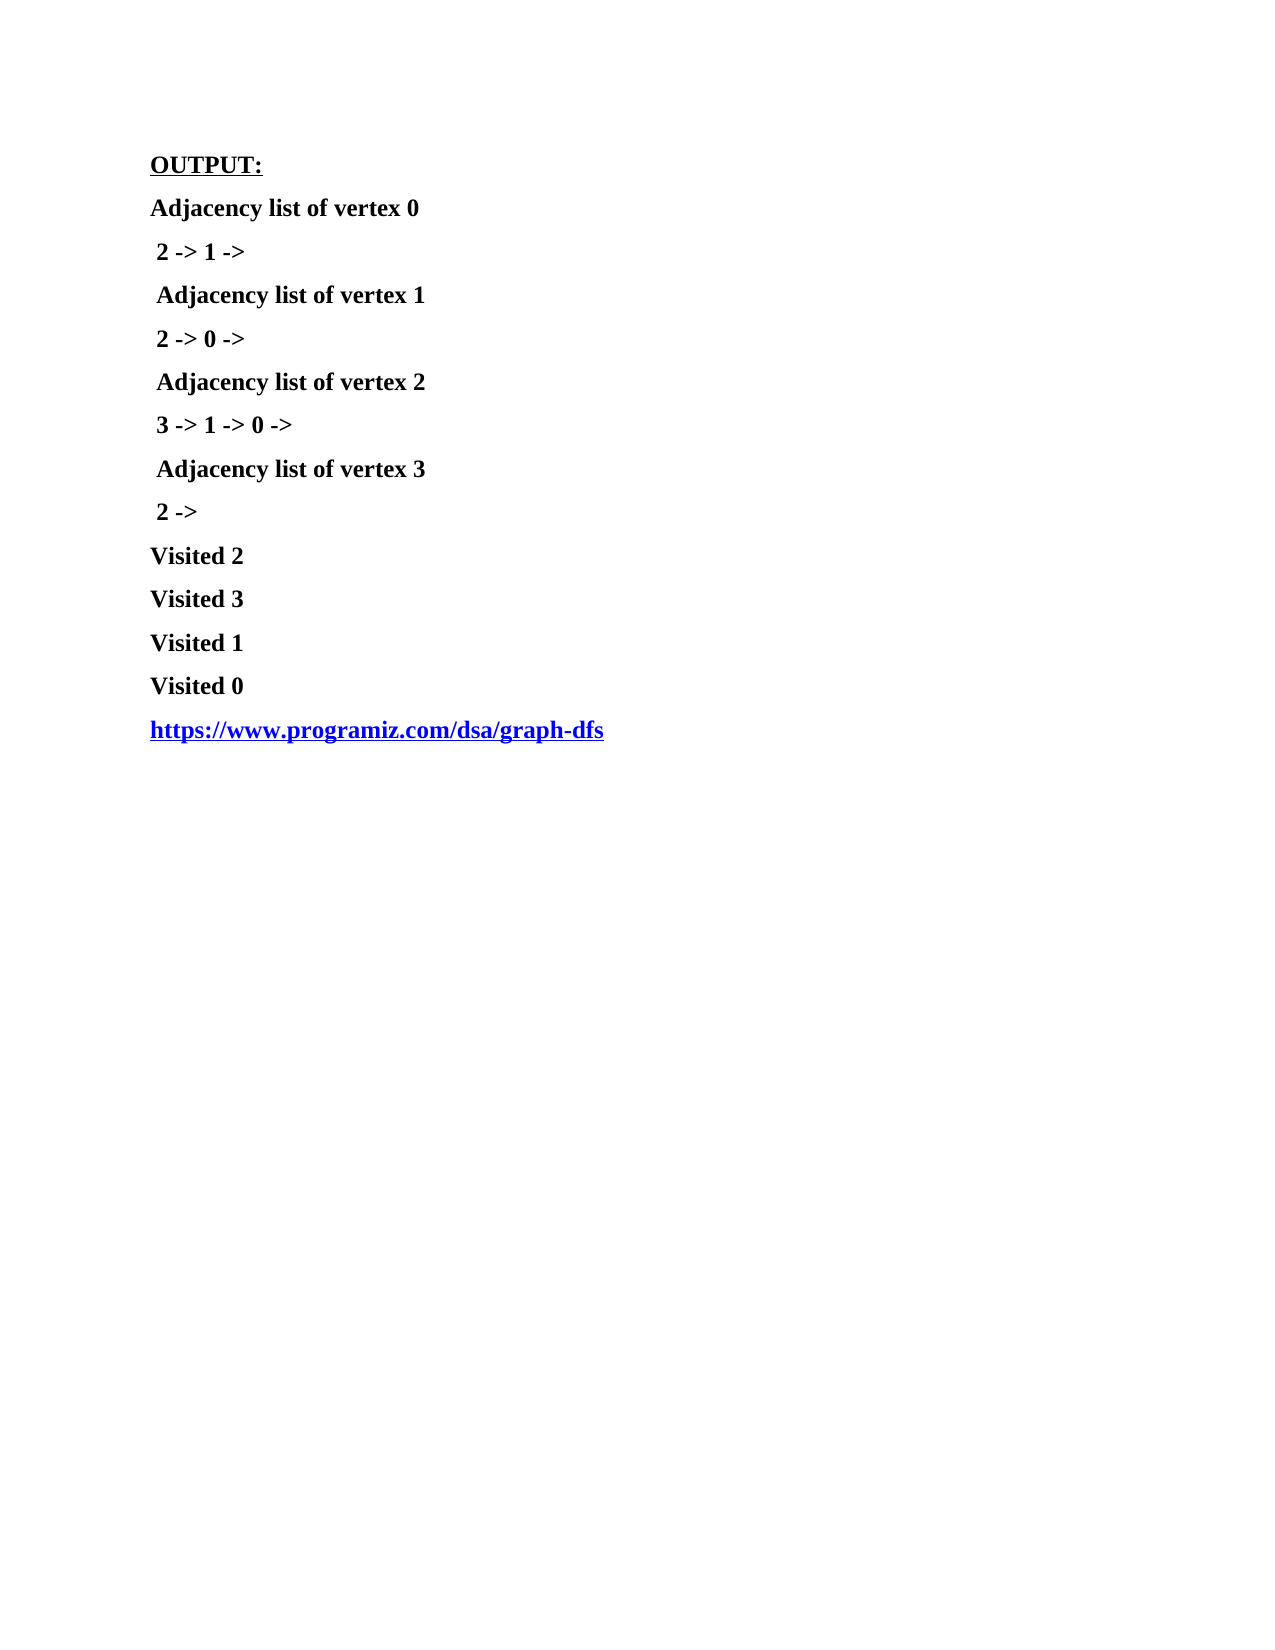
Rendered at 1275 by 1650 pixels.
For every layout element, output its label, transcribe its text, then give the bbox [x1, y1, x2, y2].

text 2 -> 1 -> [150, 237, 1125, 266]
text https://www.programiz.com/dsa/graph-dfs [150, 715, 1125, 743]
text Visited 3 [150, 584, 1125, 613]
text 2 -> 0 -> [150, 324, 1125, 352]
text Adjacency list of vertex 0 [150, 193, 1125, 222]
text Adjacency list of vertex 3 [150, 454, 1125, 483]
text Visited 1 [150, 628, 1125, 657]
text Adjacency list of vertex 2 [150, 367, 1125, 396]
text 2 -> [150, 497, 1125, 526]
text 3 -> 1 -> 0 -> [150, 411, 1125, 439]
text Visited 2 [150, 541, 1125, 570]
text OUTPUT: [150, 150, 1125, 179]
text Visited 0 [150, 671, 1125, 700]
text Adjacency list of vertex 1 [150, 280, 1125, 309]
